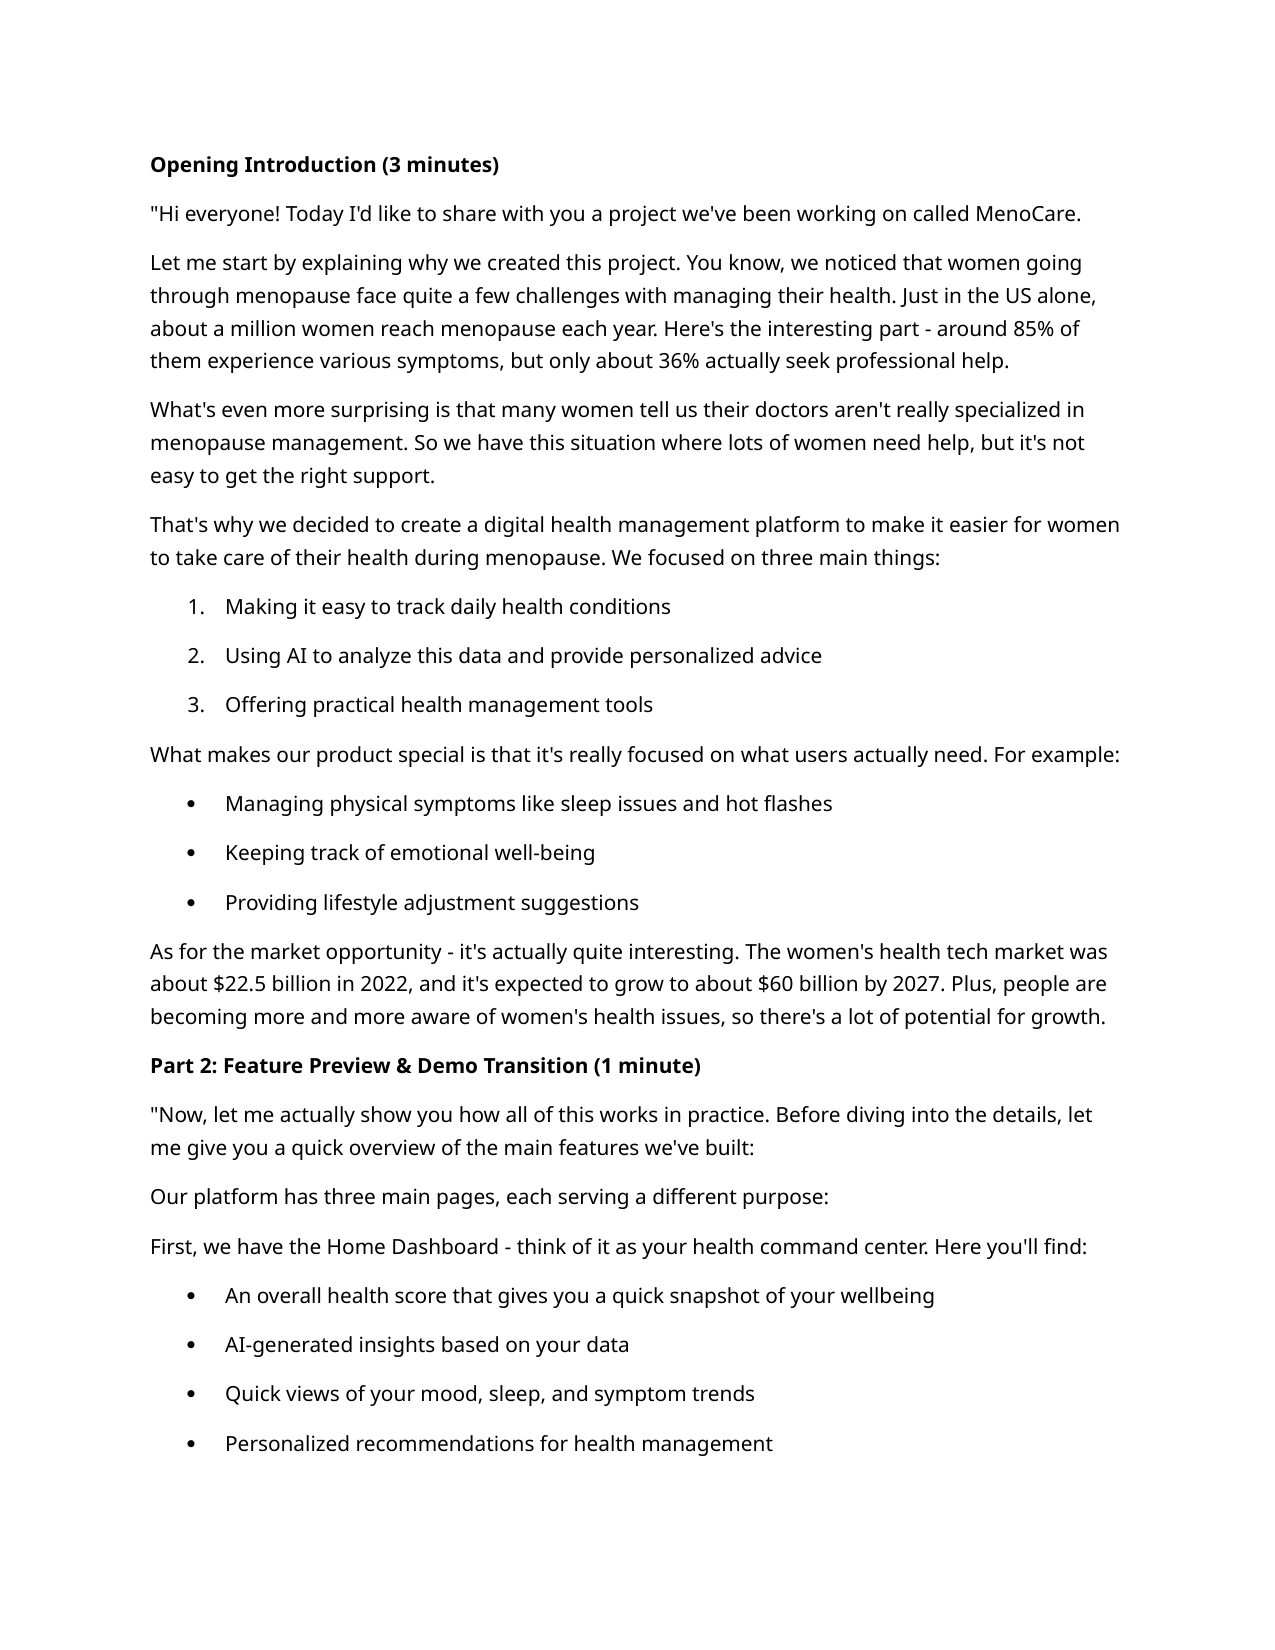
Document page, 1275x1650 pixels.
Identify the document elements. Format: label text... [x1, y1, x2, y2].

list Offering practical health management tools [187, 691, 1125, 719]
list Keeping track of emotional well-being [187, 838, 1125, 867]
list AI-generated insights based on your data [187, 1330, 1125, 1359]
list Personalized recommendations for health management [187, 1429, 1125, 1457]
list Managing physical symptoms like sleep issues and hot flashes [187, 789, 1125, 817]
text "Now, let me actually show you how all of this works in practice. Before diving into the details, let me give you a quick overview of the main features we've built: [150, 1101, 1125, 1162]
list An overall health score that gives you a quick snapshot of your wellbeing [187, 1281, 1125, 1309]
text Let me start by explaining why we created this project. You know, we noticed that women going through menopause face quite a few challenges with managing their health. Just in the US alone, about a million women reach menopause each year. Here's the interesting part - around 85% of them experience various symptoms, but only about 36% actually seek professional help. [150, 248, 1125, 375]
list Making it easy to track daily health conditions [187, 592, 1125, 620]
text What makes our product special is that it's really focused on what users actually need. For example: [150, 740, 1125, 768]
text Our platform has three main pages, each serving a different purpose: [150, 1182, 1125, 1211]
list Providing lifestyle adjustment suggestions [187, 888, 1125, 916]
text That's why we decided to create a digital health management platform to make it easier for women to take care of their health during menopause. We focused on three main things: [150, 510, 1125, 571]
list Quick views of your mood, sleep, and symptom trends [187, 1379, 1125, 1408]
text First, we have the Home Dashboard - think of it as your health command center. Here you'll find: [150, 1232, 1125, 1260]
text Part 2: Feature Preview & Demo Transition (1 minute) [150, 1051, 1125, 1080]
text "Hi everyone! Today I'd like to share with you a project we've been working on called MenoCare. [150, 199, 1125, 228]
text What's even more surprising is that many women tell us their doctors aren't really specialized in menopause management. So we have this situation where lots of women need help, but it's not easy to get the right support. [150, 396, 1125, 489]
text As for the market opportunity - it's actually quite interesting. The women's health tech market was about $22.5 billion in 2022, and it's expected to grow to about $60 billion by 2027. Plus, people are becoming more and more aware of women's health issues, so there's a lot of potential for growth. [150, 937, 1125, 1031]
list Using AI to analyze this data and provide personalized advice [187, 641, 1125, 670]
text Opening Introduction (3 minutes) [150, 150, 1125, 178]
